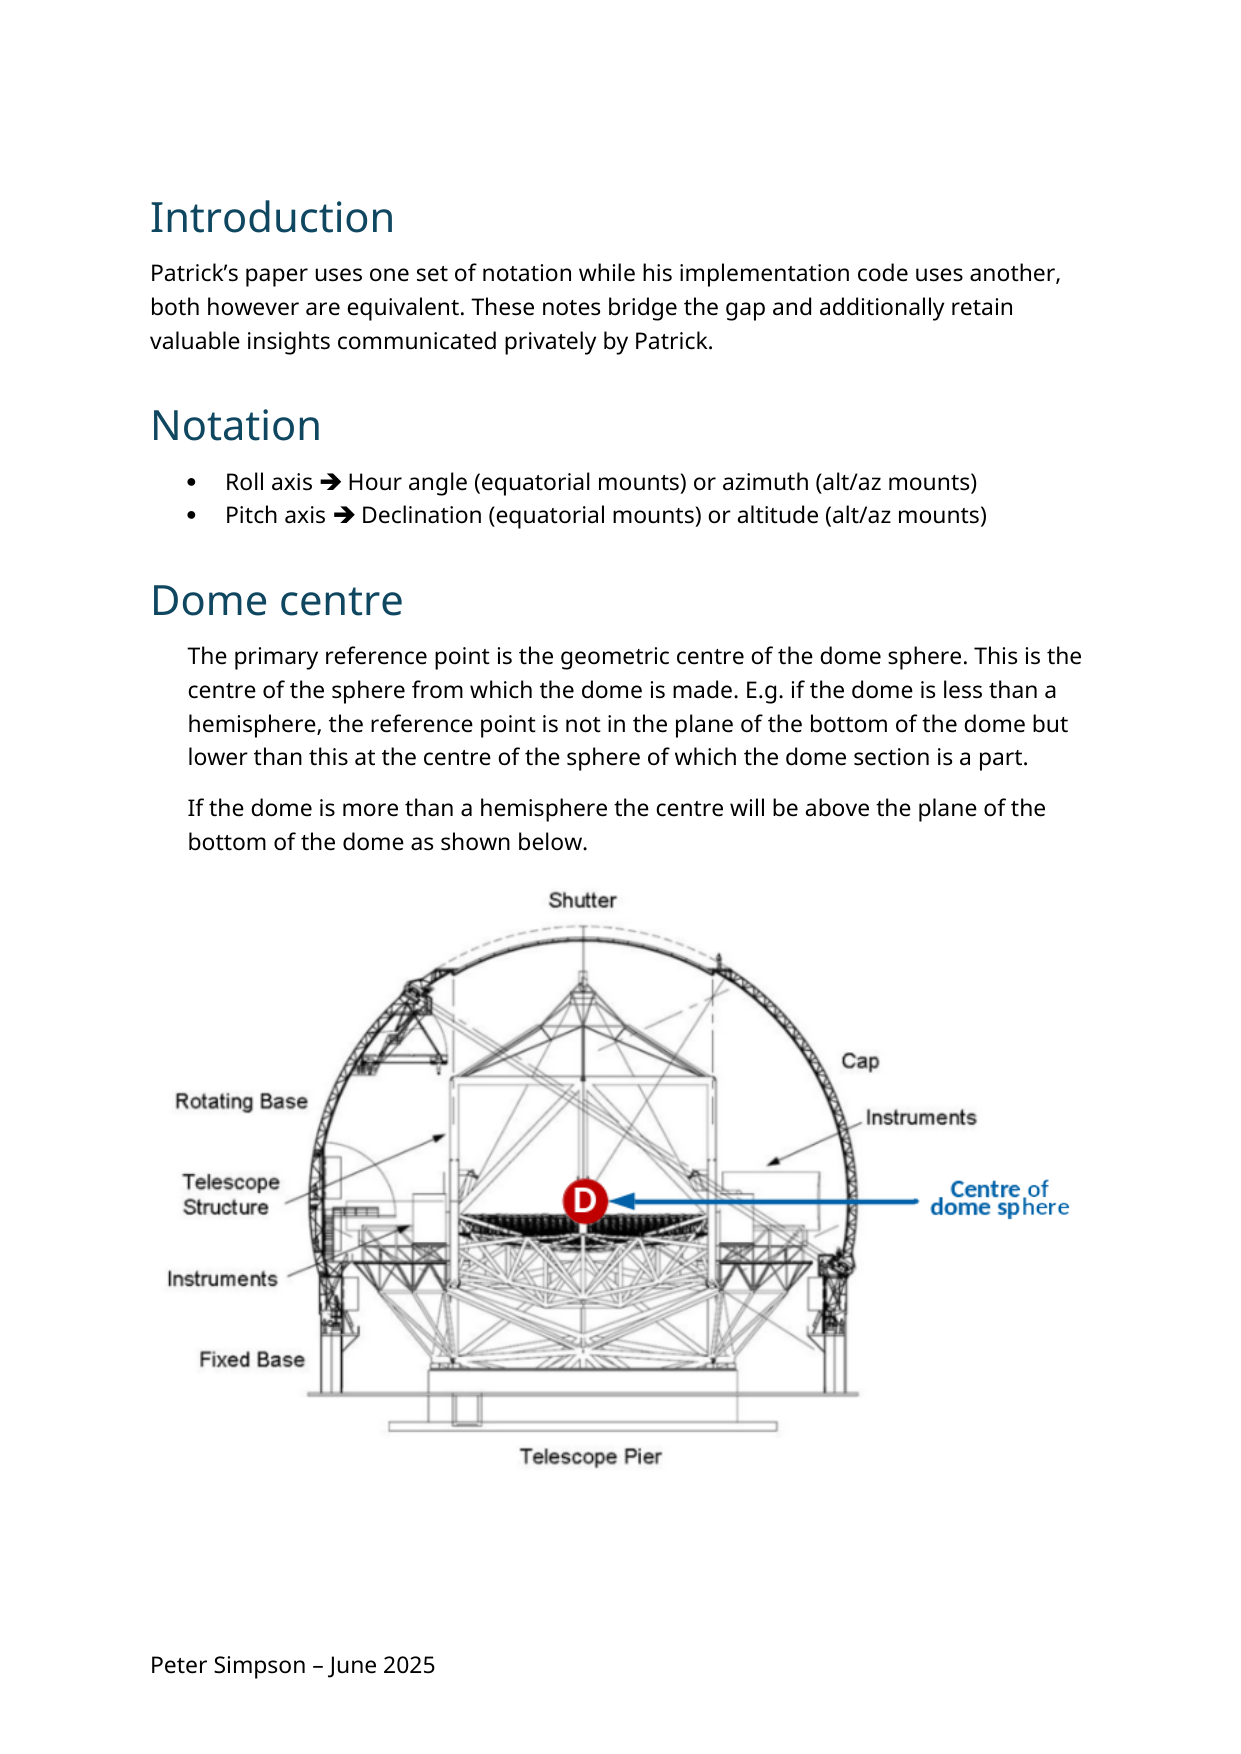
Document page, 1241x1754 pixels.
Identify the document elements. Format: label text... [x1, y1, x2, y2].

list Pitch axis Declination (equatorial mounts) or altitude (alt/az mounts) [187, 499, 1090, 530]
subtitle Notation [150, 396, 1090, 453]
subtitle Dome centre [150, 570, 1090, 627]
text The primary reference point is the geometric centre of the dome sphere. This is the centre of the sphere from which the dome is made. E.g. if the dome is less than a hemisphere, the reference point is not in the plane of the bottom of the dome but lower than this at the centre of the sphere of which the dome section is a part. [187, 640, 1090, 772]
text If the dome is more than a hemisphere the centre will be above the plane of the bottom of the dome as shown below. [187, 792, 1090, 857]
subtitle Introduction [150, 187, 1090, 244]
list Roll axis Hour angle (equatorial mounts) or azimuth (alt/az mounts) [187, 465, 1090, 497]
text Patrick’s paper uses one set of notation while his implementation code uses another, both however are equivalent. These notes bridge the gap and additionally retain valuable insights communicated privately by Patrick. [150, 257, 1090, 356]
